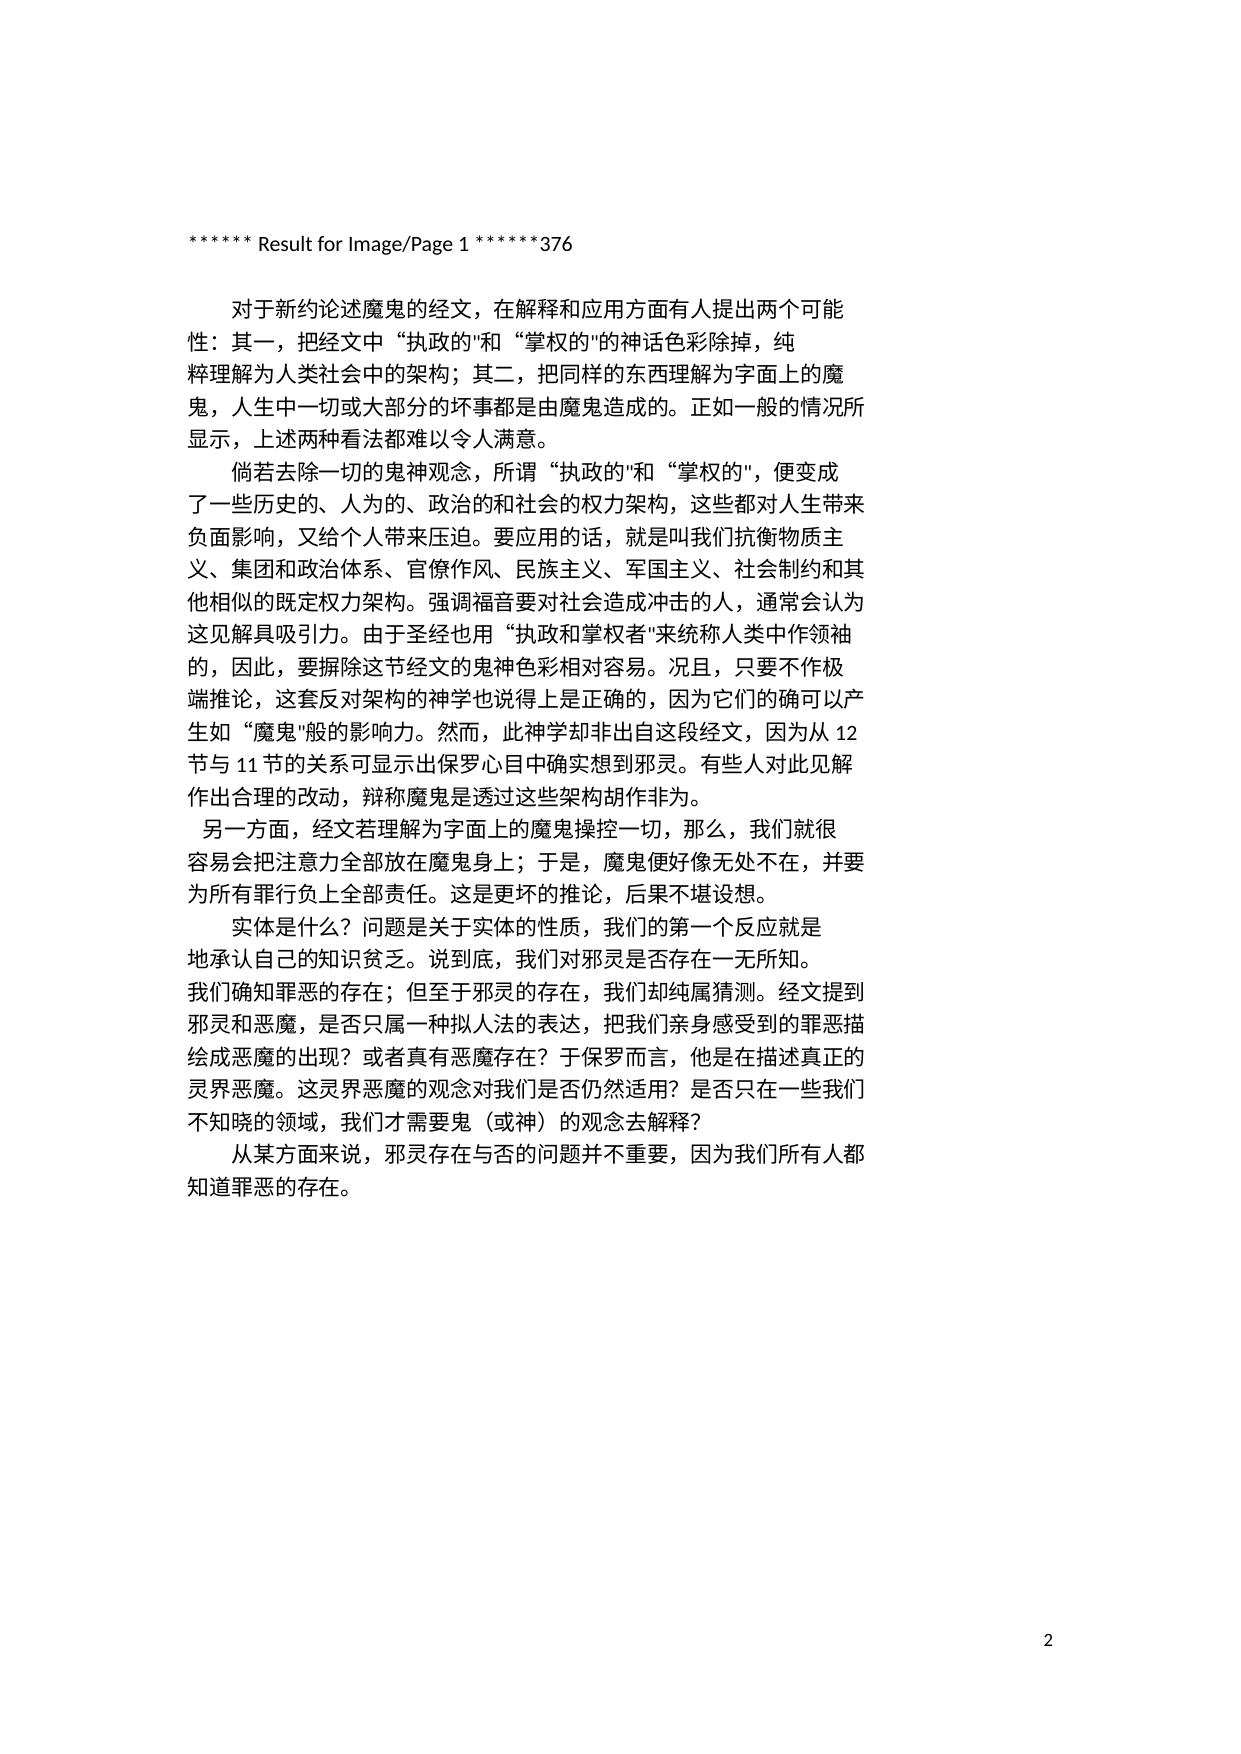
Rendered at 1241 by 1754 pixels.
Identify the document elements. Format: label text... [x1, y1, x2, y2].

text 不知晓的领域，我们才需要鬼（或神）的观念去解释？ [187, 1104, 1053, 1137]
text 粹理解为人类社会中的架构；其二，把同样的东西理解为字面上的魔 [187, 357, 1053, 389]
text 他相似的既定权力架构。强调福音要对社会造成冲击的人，通常会认为 [187, 584, 1053, 617]
text 端推论，这套反对架构的神学也说得上是正确的，因为它们的确可以产 [187, 682, 1053, 714]
text 绘成恶魔的出现？或者真有恶魔存在？于保罗而言，他是在描述真正的 [187, 1039, 1053, 1072]
text ****** Result for Image/Page 1 ******376 [187, 227, 1053, 259]
text 生如“魔鬼"般的影响力。然而，此神学却非出自这段经文，因为从12 [187, 714, 1053, 747]
text 为所有罪行负上全部责任。这是更坏的推论，后果不堪设想。 [187, 877, 1053, 909]
text 实体是什么？问题是关于实体的性质，我们的第一个反应就是 [187, 909, 1053, 942]
text 了一些历史的、人为的、政治的和社会的权力架构，这些都对人生带来 [187, 487, 1053, 519]
text 负面影响，又给个人带来压迫。要应用的话，就是叫我们抗衡物质主 [187, 519, 1053, 552]
text 的，因此，要摒除这节经文的鬼神色彩相对容易。况且，只要不作极 [187, 649, 1053, 682]
text 地承认自己的知识贫乏。说到底，我们对邪灵是否存在一无所知。 [187, 942, 1053, 974]
text 作出合理的改动，辩称魔鬼是透过这些架构胡作非为。 [187, 779, 1053, 812]
text 我们确知罪恶的存在；但至于邪灵的存在，我们却纯属猜测。经文提到 [187, 974, 1053, 1007]
text 鬼，人生中一切或大部分的坏事都是由魔鬼造成的。正如一般的情况所 [187, 389, 1053, 422]
text 对于新约论述魔鬼的经文，在解释和应用方面有人提出两个可能 [187, 292, 1053, 324]
text 倘若去除一切的鬼神观念，所谓“执政的"和“掌权的"，便变成 [187, 454, 1053, 487]
text 容易会把注意力全部放在魔鬼身上；于是，魔鬼便好像无处不在，并要 [187, 844, 1053, 877]
text 显示，上述两种看法都难以令人满意。 [187, 422, 1053, 454]
text 这见解具吸引力。由于圣经也用“执政和掌权者"来统称人类中作领袖 [187, 617, 1053, 649]
text 性：其一，把经文中“执政的"和“掌权的"的神话色彩除掉，纯 [187, 324, 1053, 357]
text 节与11节的关系可显示出保罗心目中确实想到邪灵。有些人对此见解 [187, 747, 1053, 779]
text 知道罪恶的存在。 [187, 1169, 1053, 1202]
text 从某方面来说，邪灵存在与否的问题并不重要，因为我们所有人都 [187, 1137, 1053, 1169]
text 另一方面，经文若理解为字面上的魔鬼操控一切，那么，我们就很 [187, 812, 1053, 844]
text 灵界恶魔。这灵界恶魔的观念对我们是否仍然适用？是否只在一些我们 [187, 1072, 1053, 1104]
text 义、集团和政治体系、官僚作风、民族主义、军国主义、社会制约和其 [187, 552, 1053, 584]
text 邪灵和恶魔，是否只属一种拟人法的表达，把我们亲身感受到的罪恶描 [187, 1007, 1053, 1039]
